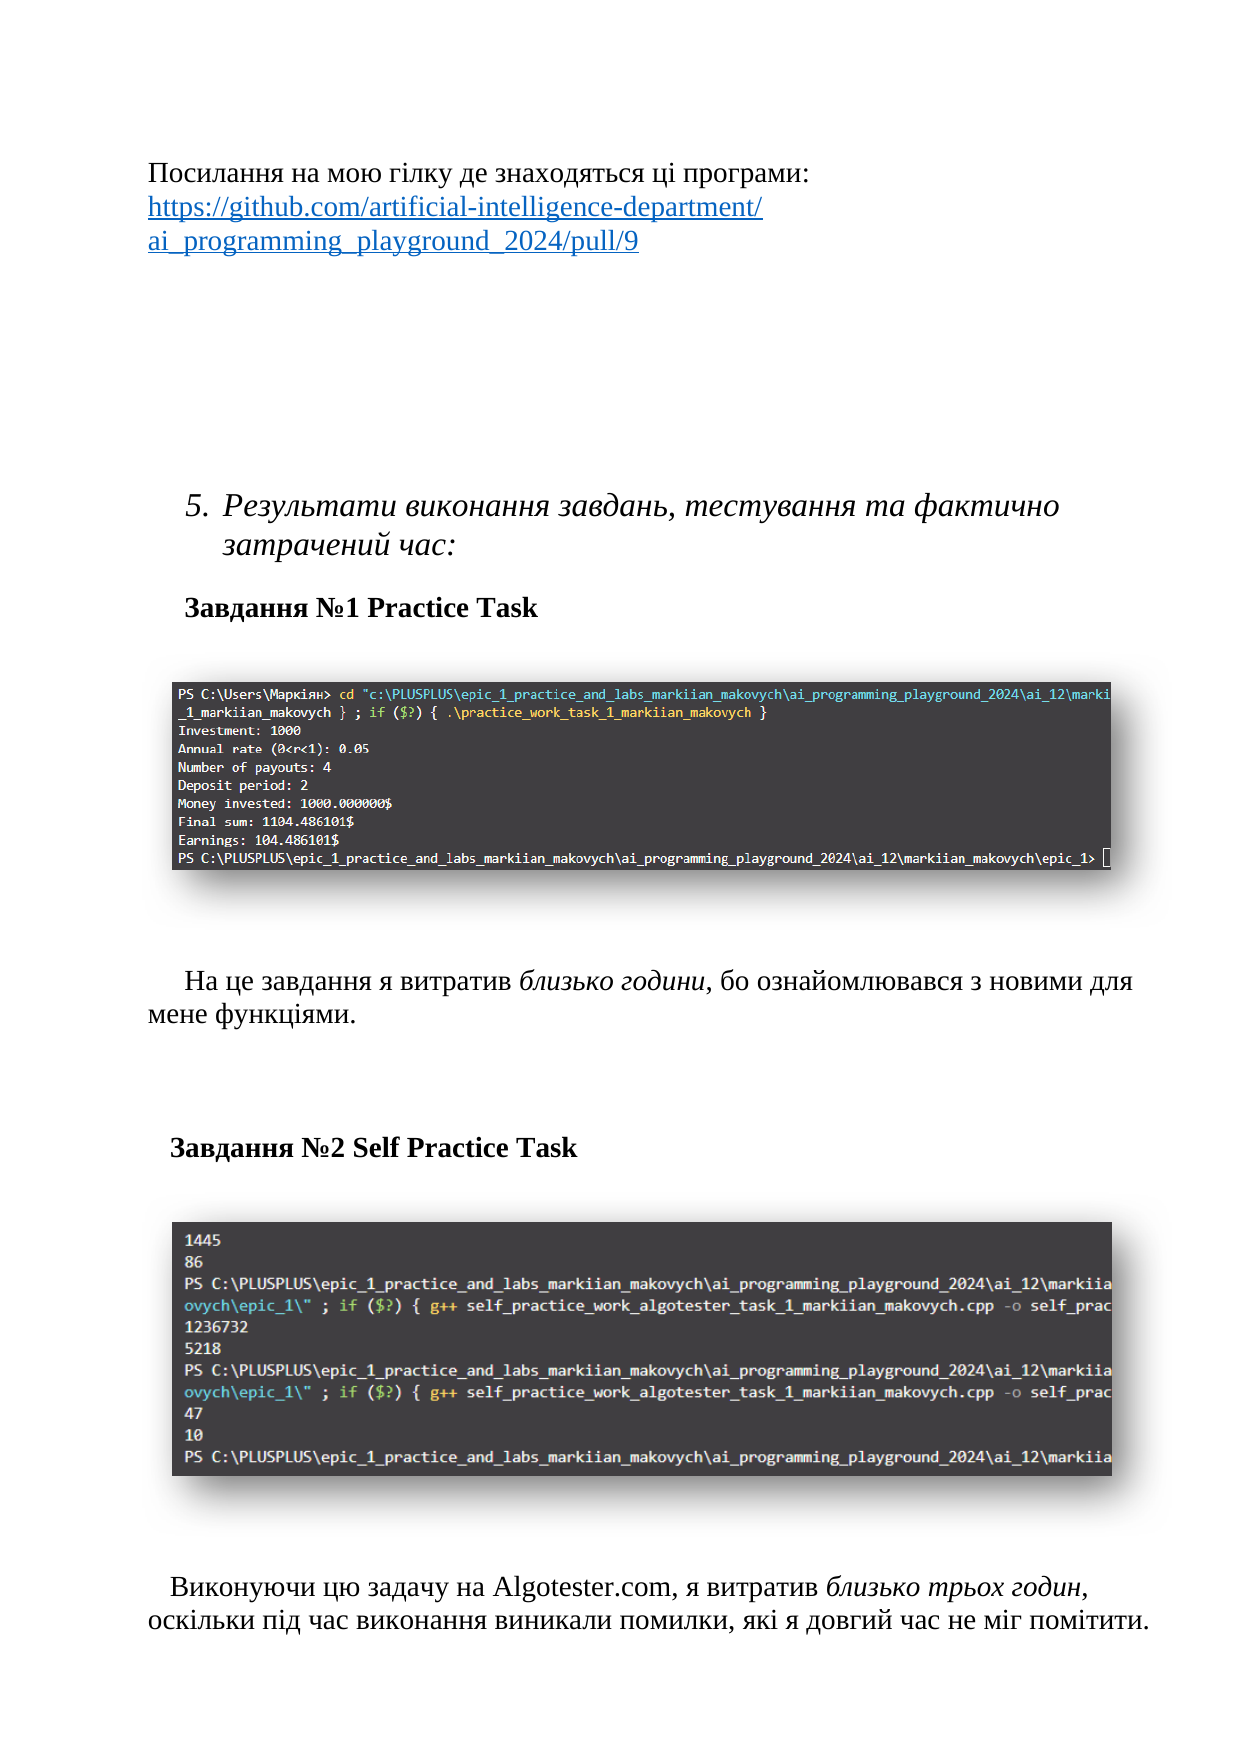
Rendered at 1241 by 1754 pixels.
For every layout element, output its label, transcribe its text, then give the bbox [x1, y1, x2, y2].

picture [172, 682, 1111, 870]
text Завдання №1 Practice Task [148, 590, 1152, 624]
text Посилання на мою гілку де знаходяться ці програми: [148, 156, 1152, 189]
text На це завдання я витратив близько години, бо ознайомлювався з новими для мене функціями. [148, 963, 1152, 1030]
text https://github.com/artificial-intelligence-department/ai_programming_playground_2024/pull/9 [148, 189, 1152, 256]
text Завдання №2 Self Practice Task [148, 1131, 1152, 1164]
text Виконуючи цю задачу на Algotester.com, я витратив близько трьох годин, оскільки під час виконання виникали помилки, які я довгий час не міг помітити. [148, 1569, 1152, 1636]
picture [172, 1222, 1112, 1476]
list Результати виконання завдань, тестування та фактично затрачений час: [185, 486, 1152, 562]
